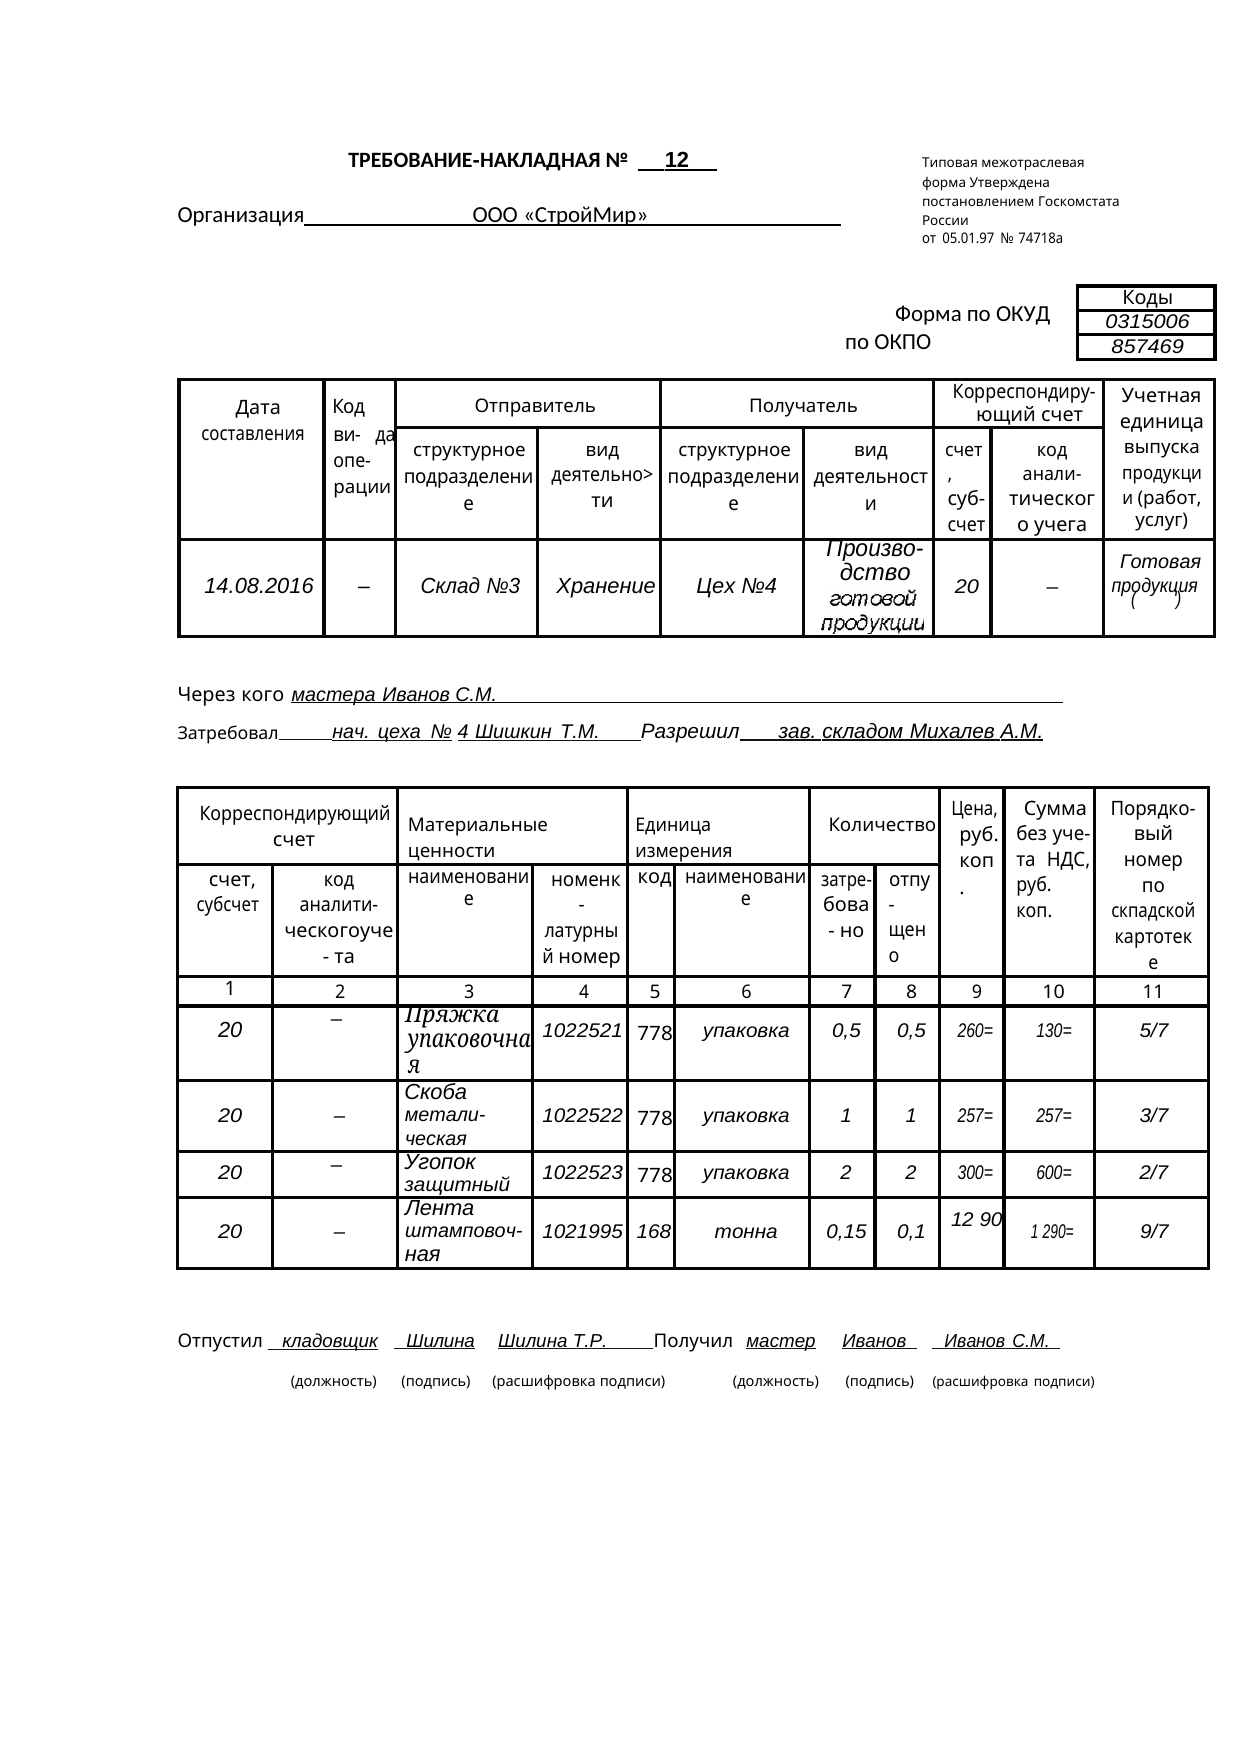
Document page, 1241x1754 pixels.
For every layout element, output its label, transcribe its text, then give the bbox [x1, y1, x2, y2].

table_cell 168 [629, 1199, 673, 1267]
table_cell 257= [941, 1082, 1002, 1150]
table_cell Готовая продукция ( ) [1105, 541, 1213, 635]
table_cell Произво- дство [805, 541, 932, 635]
table_cell 9 [941, 978, 1002, 1004]
table_cell 20 [179, 1082, 271, 1150]
table_cell 10 [1006, 978, 1093, 1004]
table_cell 260= [941, 1008, 1002, 1079]
table_cell Скоба метали- ческая [399, 1082, 531, 1150]
table_header Корреспондиру- ющий счет [935, 381, 1102, 426]
table_cell 257= [1006, 1082, 1093, 1150]
table_cell 3/7 [1096, 1082, 1207, 1150]
table_cell 20 [179, 1199, 271, 1267]
picture [821, 589, 924, 634]
table_cell 1022522 [534, 1082, 626, 1150]
table_cell Лента штамповоч- ная [399, 1199, 531, 1267]
table_header Цена, руб. коп. [941, 789, 1002, 975]
table_cell вид деятельно> ти [539, 429, 659, 537]
table_cell счет, суб- счет [935, 429, 989, 537]
table_cell 1 [811, 1082, 873, 1150]
table_cell 1022523 [534, 1153, 626, 1196]
table_cell 1 [179, 978, 271, 1004]
table_cell 7 [811, 978, 873, 1004]
text Форма по ОКУД по ОКПО [845, 299, 1056, 355]
table_cell упаковка [676, 1153, 808, 1196]
table_header Корреспондирующий счет [179, 789, 396, 862]
table_cell — [274, 1008, 396, 1079]
table_cell 2 [877, 1153, 938, 1196]
table_cell 1 290= [1006, 1199, 1093, 1267]
table_cell счет, субсчет [179, 866, 271, 975]
table_header Получатель [662, 381, 932, 426]
table_header Материальные ценности [399, 789, 626, 862]
text от 05.01.97 № 74718a [922, 230, 1232, 247]
table_cell структурное подразделение [397, 429, 536, 537]
table_header Код ви- да опе- рации [326, 381, 394, 537]
table_cell Хранение [539, 541, 659, 635]
text ТРЕБОВАНИЕ-НАКЛАДНАЯ № 12 [348, 146, 841, 172]
table_header Отправитель [397, 381, 659, 426]
table_cell 0,15 [811, 1199, 873, 1267]
table_cell 2/7 [1096, 1153, 1207, 1196]
table_cell 20 [935, 541, 989, 635]
text Через кого мастера Иванов С.М. [177, 680, 1232, 707]
table_header Дата составления [181, 381, 322, 537]
table_cell 1 [877, 1082, 938, 1150]
table_header Сумма без уче- та НДС, руб. коп. [1006, 789, 1093, 975]
text Типовая межотраслевая форма Утверждена постановлением Госкомстата России [922, 153, 1126, 229]
table_header Учетная единица выпуска продукции (работ, услуг) [1105, 381, 1213, 537]
table_cell номенк- латурный номер [534, 866, 626, 975]
table_cell 2 [811, 1153, 873, 1196]
table_cell структурное подразделение [662, 429, 802, 537]
table_cell упаковка [676, 1008, 808, 1079]
text (должность) (подпись) (расшифровка подписи) (должность) (подпись) (расшифровка подписи) [291, 1371, 1232, 1391]
table_cell 14.08.2016 [181, 541, 322, 635]
table_cell Пряжка упаковочная [399, 1008, 531, 1079]
table_cell 0,5 [811, 1008, 873, 1079]
table_cell 20 [179, 1153, 271, 1196]
table_cell 600= [1006, 1153, 1093, 1196]
table_cell 9/7 [1096, 1199, 1207, 1267]
table_cell 1022521 [534, 1008, 626, 1079]
text Затребовал нач. цеха № 4 Шишкин Т.М. Разрешил зав. складом Михалев А.М. [177, 718, 1232, 744]
table_cell Склад №3 [397, 541, 536, 635]
table_cell 2 [274, 978, 396, 1004]
table_cell 11 [1096, 978, 1207, 1004]
table_cell 3 [399, 978, 531, 1004]
table_cell код анали- тического учега [993, 429, 1102, 537]
table_header Единица измерения [629, 789, 808, 862]
table_cell упаковка [676, 1082, 808, 1150]
table_cell 130= [1006, 1008, 1093, 1079]
text Организация ООО «СтройМир» [177, 201, 841, 228]
table_cell отпу- щено [877, 866, 938, 975]
table_cell 5 [629, 978, 673, 1004]
table_cell 778 [629, 1082, 673, 1150]
table_cell 778 [629, 1008, 673, 1079]
table_cell 0,1 [877, 1199, 938, 1267]
table_cell — [326, 541, 394, 635]
table_cell тонна [676, 1199, 808, 1267]
table_cell 12 90 [941, 1199, 1002, 1267]
table_header Порядко- вый номер по скпадской картотеке [1096, 789, 1207, 975]
table_cell 4 [534, 978, 626, 1004]
table_cell код [629, 866, 673, 975]
table_cell Цех №4 [662, 541, 802, 635]
table_cell наименование [676, 866, 808, 975]
table_cell 300= [941, 1153, 1002, 1196]
text Отпустил кладовщик Шилина Шилина Т.Р. Получил мастер Иванов Иванов С.М. [177, 1327, 1232, 1352]
table_cell — [993, 541, 1102, 635]
table_cell 5/7 [1096, 1008, 1207, 1079]
table_cell код аналити- ческогоуче- та [274, 866, 396, 975]
table_cell 6 [676, 978, 808, 1004]
table_cell 0,5 [877, 1008, 938, 1079]
table_cell 778 [629, 1153, 673, 1196]
table_cell затре- бова- но [811, 866, 873, 975]
table_cell наименование [399, 866, 531, 975]
table_cell вид деятельности [805, 429, 932, 537]
table_cell 20 [179, 1008, 271, 1079]
table_cell 1021995 [534, 1199, 626, 1267]
table_header Количество [811, 789, 938, 862]
table_cell Угопок защитный [399, 1153, 531, 1196]
table_cell — [274, 1199, 396, 1267]
table_cell — [274, 1153, 396, 1196]
table_cell 8 [877, 978, 938, 1004]
table_cell — [274, 1082, 396, 1150]
